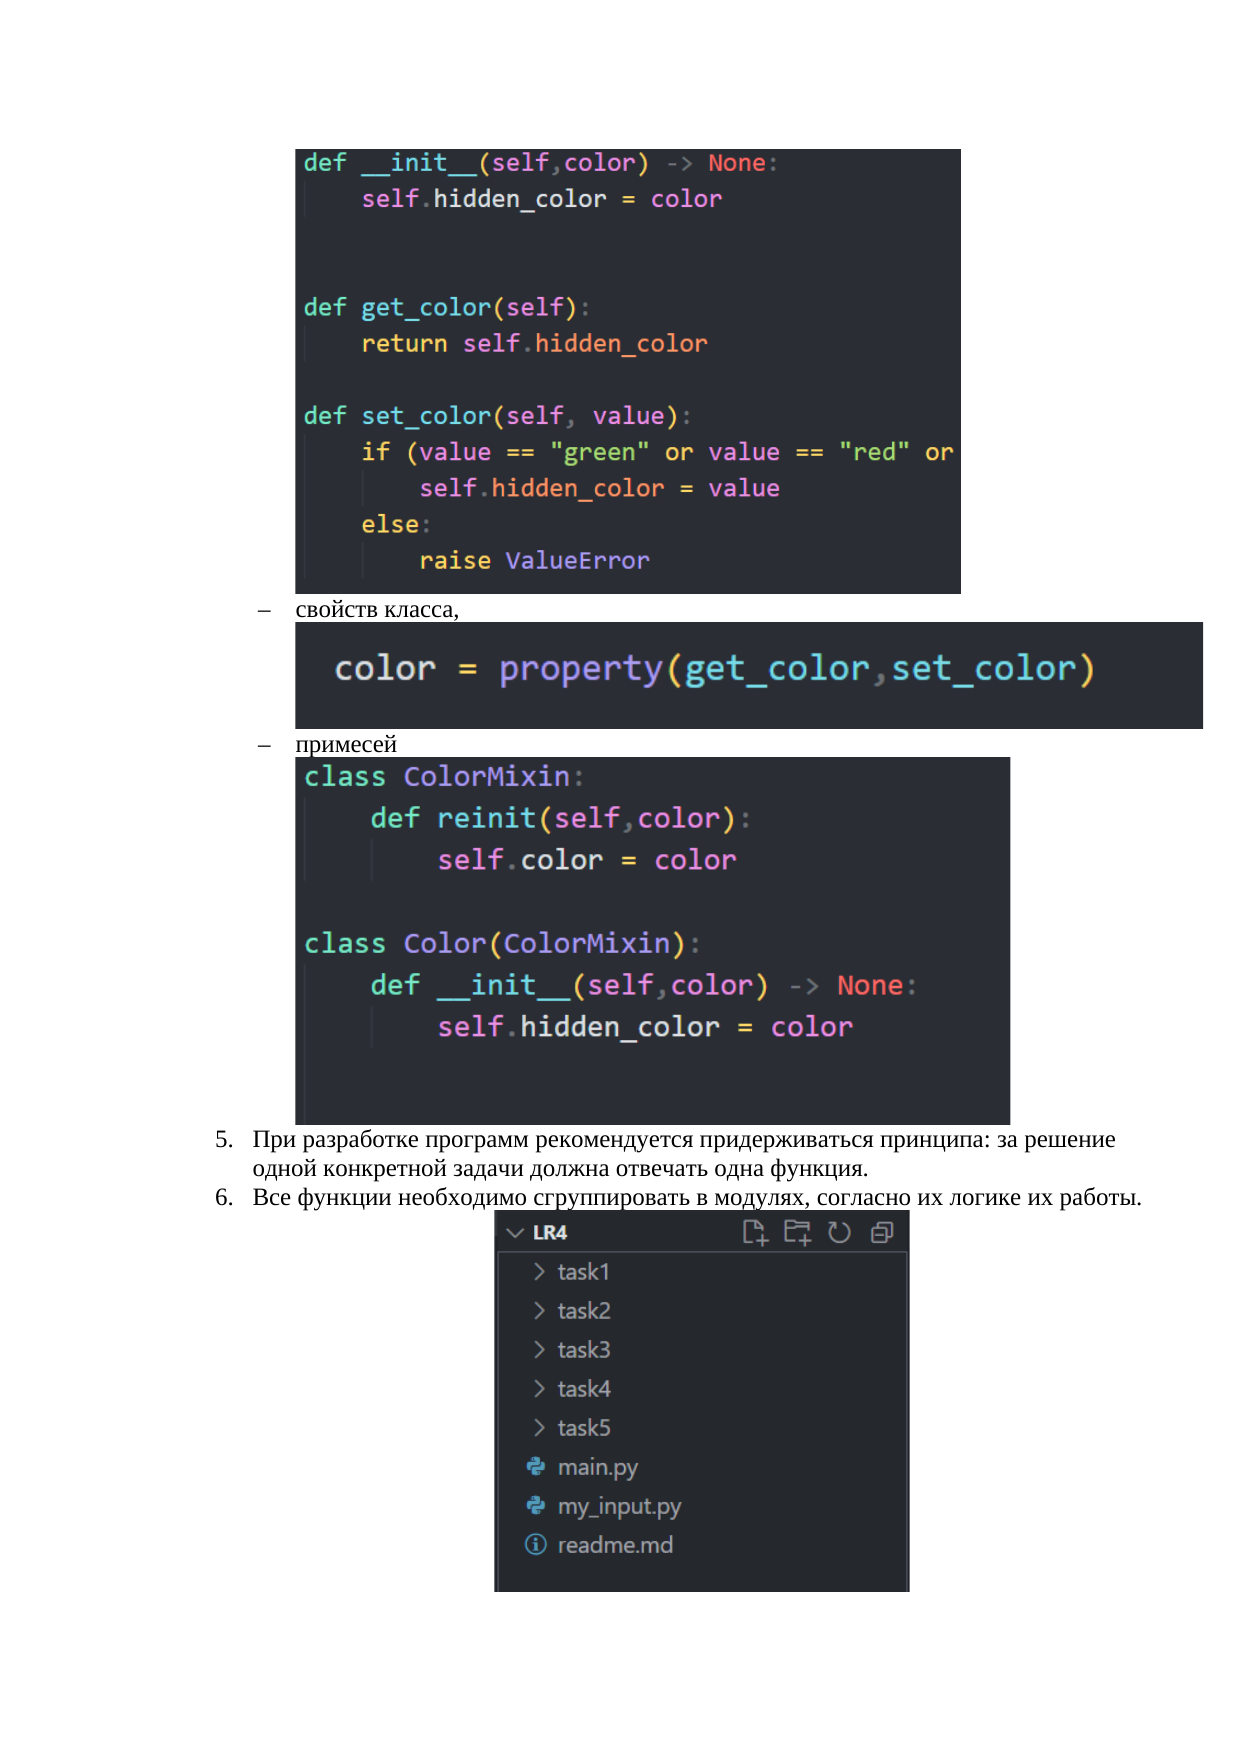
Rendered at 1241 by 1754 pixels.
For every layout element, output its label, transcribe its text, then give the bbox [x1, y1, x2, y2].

list примесей [258, 729, 1152, 757]
picture [295, 757, 1011, 1125]
list При разработке программ рекомендуется придерживаться принципа: за решение одной конкретной задачи должна отвечать одна функция. [215, 1124, 1152, 1182]
list Все функции необходимо сгруппировать в модулях, согласно их логике их работы. [215, 1182, 1152, 1211]
picture [494, 1210, 910, 1592]
picture [295, 622, 1204, 729]
list свойств класса, [258, 594, 1152, 622]
picture [295, 149, 961, 594]
